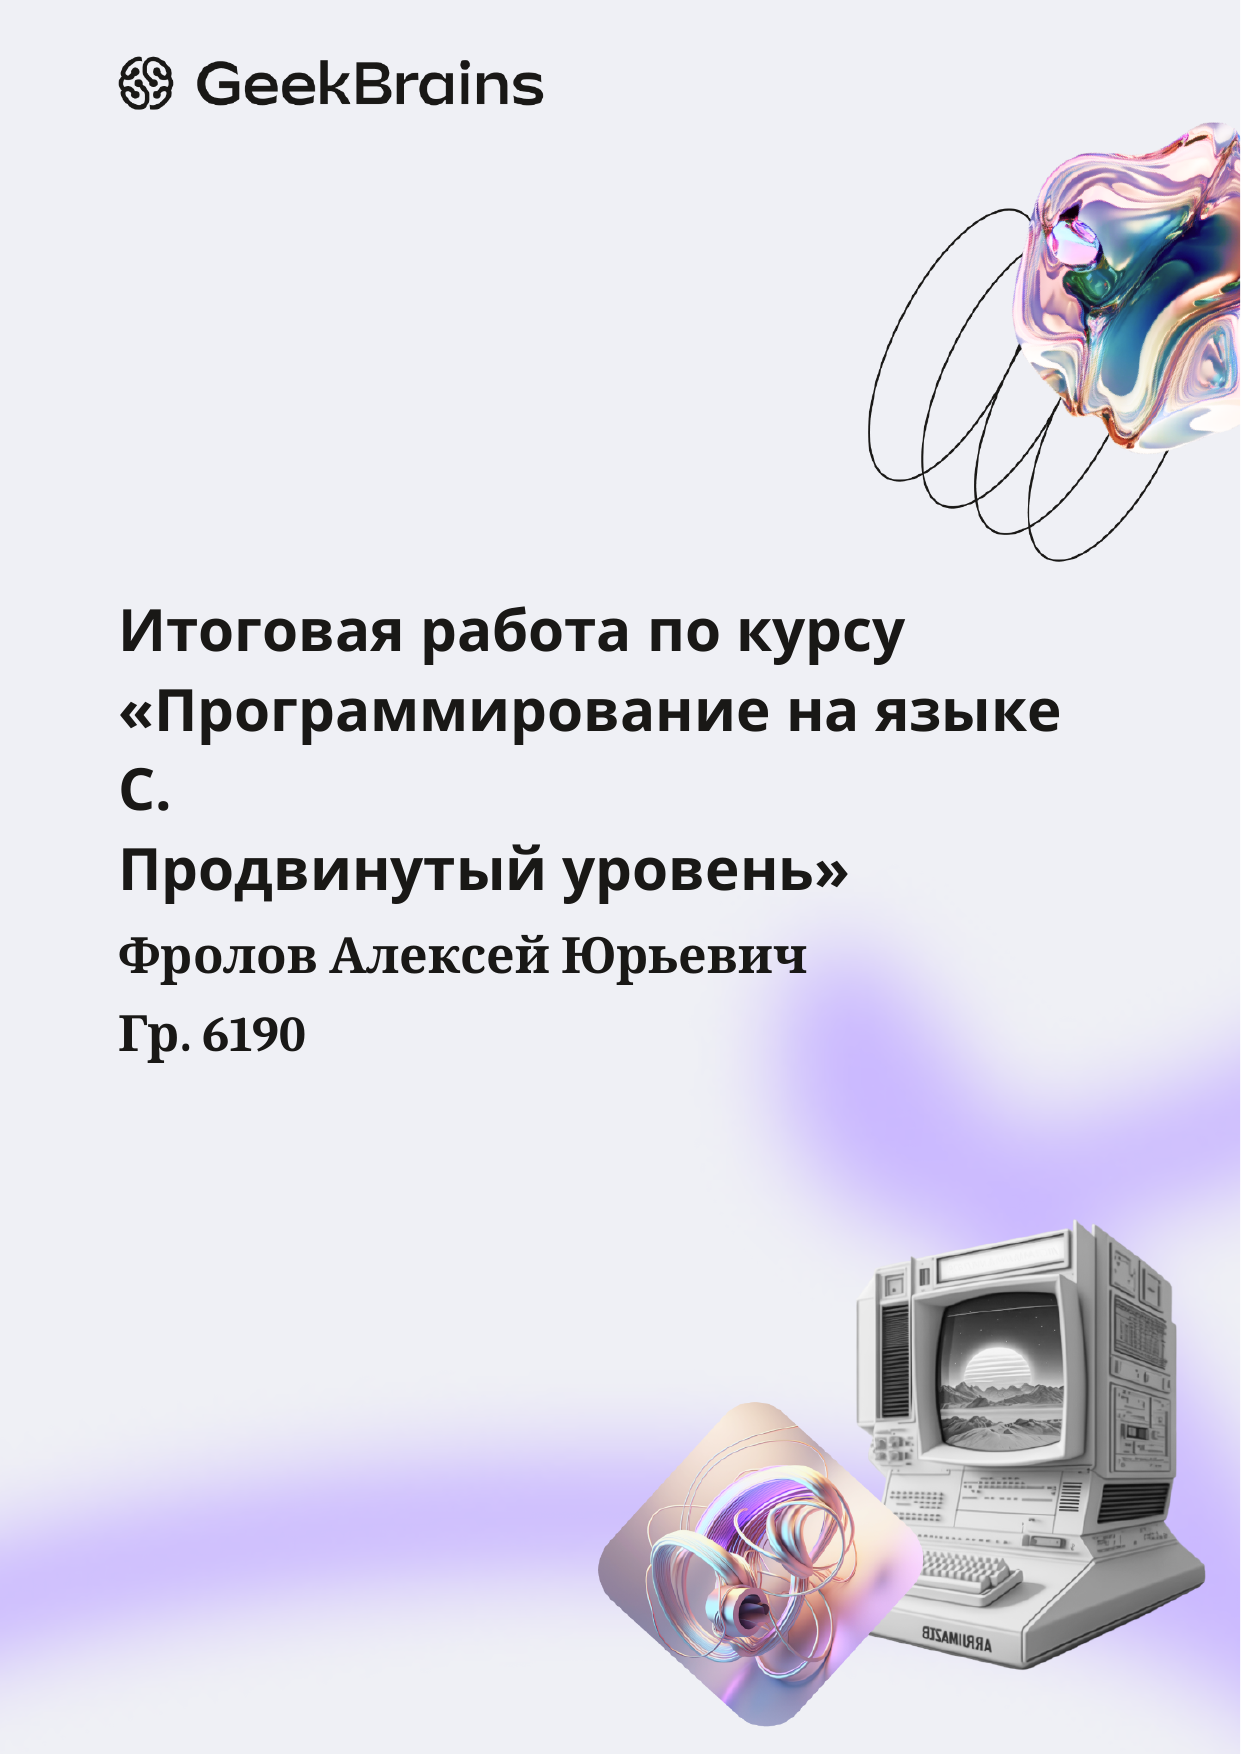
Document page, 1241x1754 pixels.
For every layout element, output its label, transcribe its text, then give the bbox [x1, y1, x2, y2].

subtitle Фролов Алексей Юрьевич [118, 928, 1122, 986]
title Итоговая работа по курсу «Программирование на языке С. Продвинутый уровень» [118, 589, 1122, 907]
subtitle Гр. 6190 [118, 1006, 1122, 1064]
picture [0, 0, 1241, 1754]
